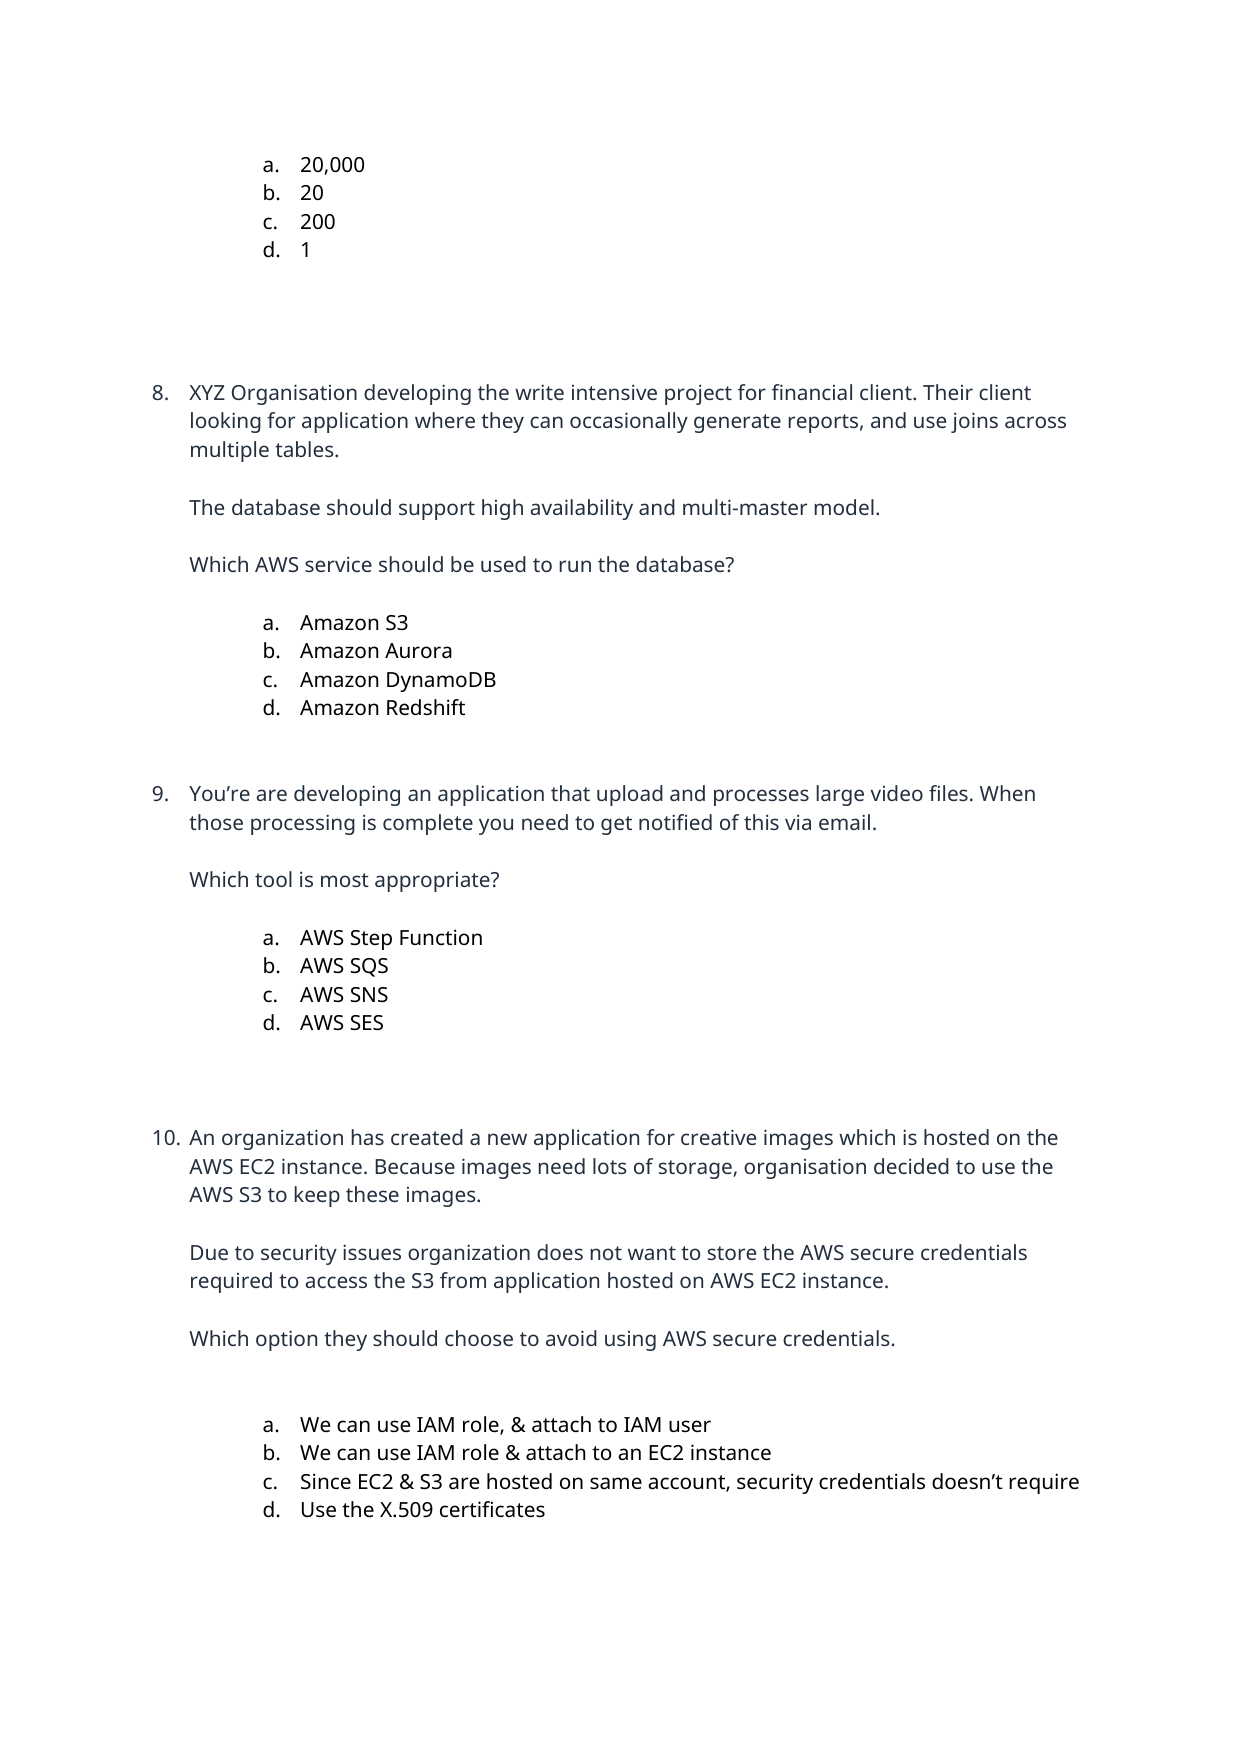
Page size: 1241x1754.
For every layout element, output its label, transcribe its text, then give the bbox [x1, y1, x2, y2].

list An organization has created a new application for creative images which is hosted on the AWS EC2 instance. Because images need lots of storage, organisation decided to use the AWS S3 to keep these images. [152, 1123, 1090, 1209]
list 1 [262, 235, 1090, 264]
list AWS Step Function [262, 923, 1090, 951]
list Amazon S3 [262, 608, 1090, 636]
list AWS SES [262, 1008, 1090, 1037]
text Which AWS service should be used to run the database? [189, 550, 1090, 579]
list We can use IAM role & attach to an EC2 instance [262, 1438, 1090, 1467]
list Since EC2 & S3 are hosted on same account, security credentials doesn’t require [262, 1467, 1090, 1495]
list Amazon Aurora [262, 636, 1090, 665]
list Amazon Redshift [262, 693, 1090, 722]
text Which tool is most appropriate? [189, 865, 1090, 894]
text Which option they should choose to avoid using AWS secure credentials. [189, 1324, 1090, 1352]
text Due to security issues organization does not want to store the AWS secure credentials required to access the S3 from application hosted on AWS EC2 instance. [189, 1238, 1090, 1295]
list 200 [262, 207, 1090, 235]
list 20 [262, 178, 1090, 207]
list Amazon DynamoDB [262, 665, 1090, 693]
list Use the X.509 certificates [262, 1495, 1090, 1524]
list AWS SNS [262, 980, 1090, 1008]
list XYZ Organisation developing the write intensive project for financial client. Their client looking for application where they can occasionally generate reports, and use joins across multiple tables. [152, 378, 1090, 463]
list You’re are developing an application that upload and processes large video files. When those processing is complete you need to get notified of this via email. [152, 779, 1090, 836]
list 20,000 [262, 150, 1090, 178]
text The database should support high availability and multi-master model. [189, 493, 1090, 521]
list We can use IAM role, & attach to IAM user [262, 1410, 1090, 1438]
list AWS SQS [262, 951, 1090, 980]
